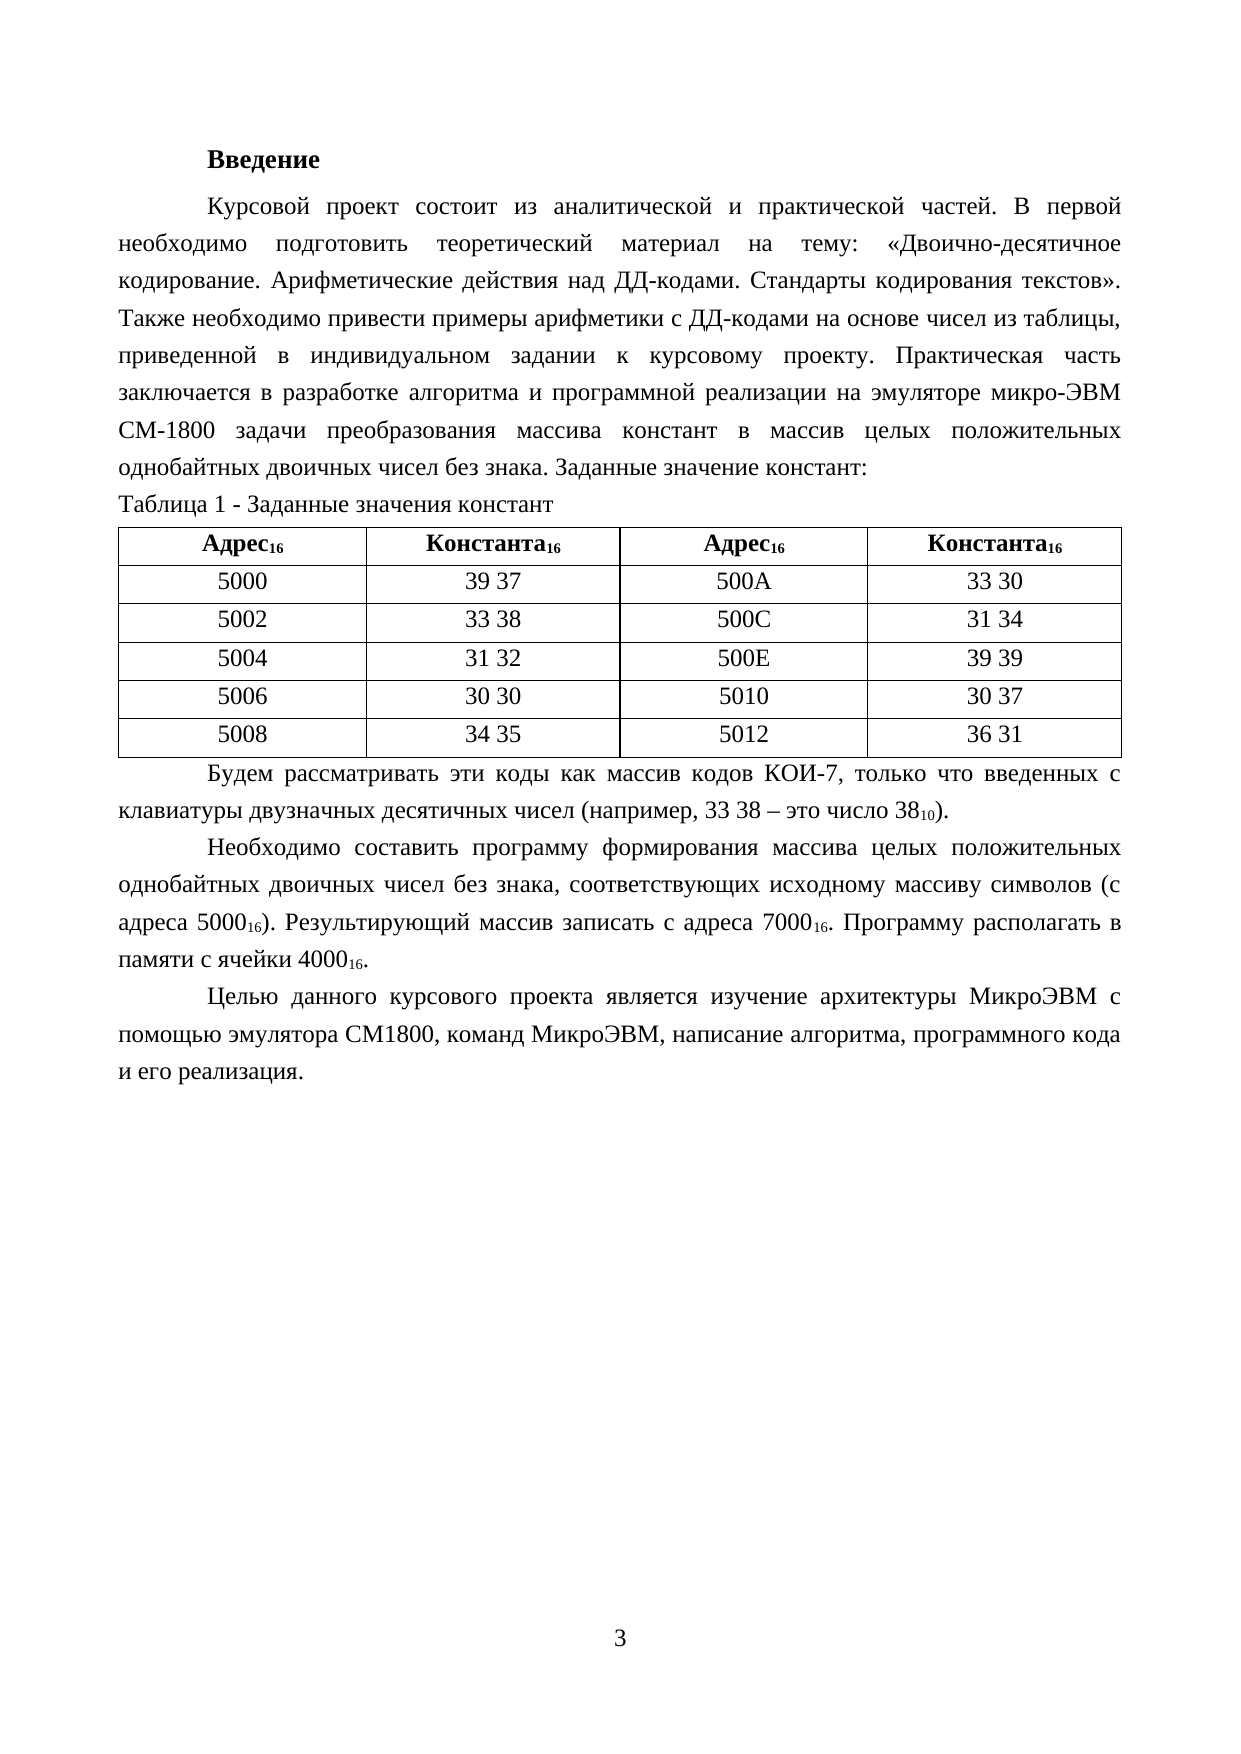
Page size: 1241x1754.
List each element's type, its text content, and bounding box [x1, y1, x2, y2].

table_cell 5002 [119, 604, 366, 642]
table_cell 39 39 [868, 643, 1121, 680]
table_cell 30 37 [868, 681, 1121, 718]
table_cell 5012 [621, 719, 867, 757]
text Будем рассматривать эти коды как массив кодов КОИ-7, только что введенных с клавиатуры двузначных десятичных чисел (например, 33 38 – это число 3810). [118, 758, 1122, 824]
table_cell 500E [621, 643, 867, 680]
table_cell 33 38 [367, 604, 619, 642]
table_cell 34 35 [367, 719, 619, 757]
table_cell 5010 [621, 681, 867, 718]
text Введение [118, 143, 1122, 174]
table_cell 5004 [119, 643, 366, 680]
text Курсовой проект состоит из аналитической и практической частей. В первой необходимо подготовить теоретический материал на тему: «Двоично-десятичное кодирование. Арифметические действия над ДД-кодами. Стандарты кодирования текстов». Также необходимо привести примеры арифметики с ДД-кодами на основе чисел из таблицы, приведенной в индивидуальном задании к курсовому проекту. Практическая часть заключается в разработке алгоритма и программной реализации на эмуляторе микро-ЭВМ СМ-1800 задачи преобразования массива констант в массив целых положительных однобайтных двоичных чисел без знака. Заданные значение констант: [118, 191, 1122, 481]
table_cell 5008 [119, 719, 366, 757]
table_cell 500C [621, 604, 867, 642]
table_cell 36 31 [868, 719, 1121, 757]
table_cell 33 30 [868, 566, 1121, 603]
text Таблица 1 - Заданные значения констант [118, 489, 1122, 518]
table_cell 30 30 [367, 681, 619, 718]
table_cell 31 32 [367, 643, 619, 680]
table_header Адрес16 [621, 528, 867, 565]
table_cell 5006 [119, 681, 366, 718]
table_header Константа16 [367, 528, 619, 565]
table_header Адрес16 [119, 528, 366, 565]
table_cell 5000 [119, 566, 366, 603]
table_cell 39 37 [367, 566, 619, 603]
text Целью данного курсового проекта является изучение архитектуры МикроЭВМ с помощью эмулятора СМ1800, команд МикроЭВМ, написание алгоритма, программного кода и его реализация. [118, 981, 1122, 1085]
table_cell 500A [621, 566, 867, 603]
table_cell 31 34 [868, 604, 1121, 642]
text Необходимо составить программу формирования массива целых положительных однобайтных двоичных чисел без знака, соответствующих исходному массиву символов (с адреса 500016). Результирующий массив записать с адреса 700016. Программу располагать в памяти с ячейки 400016. [118, 832, 1122, 973]
table_header Константа16 [868, 528, 1121, 565]
